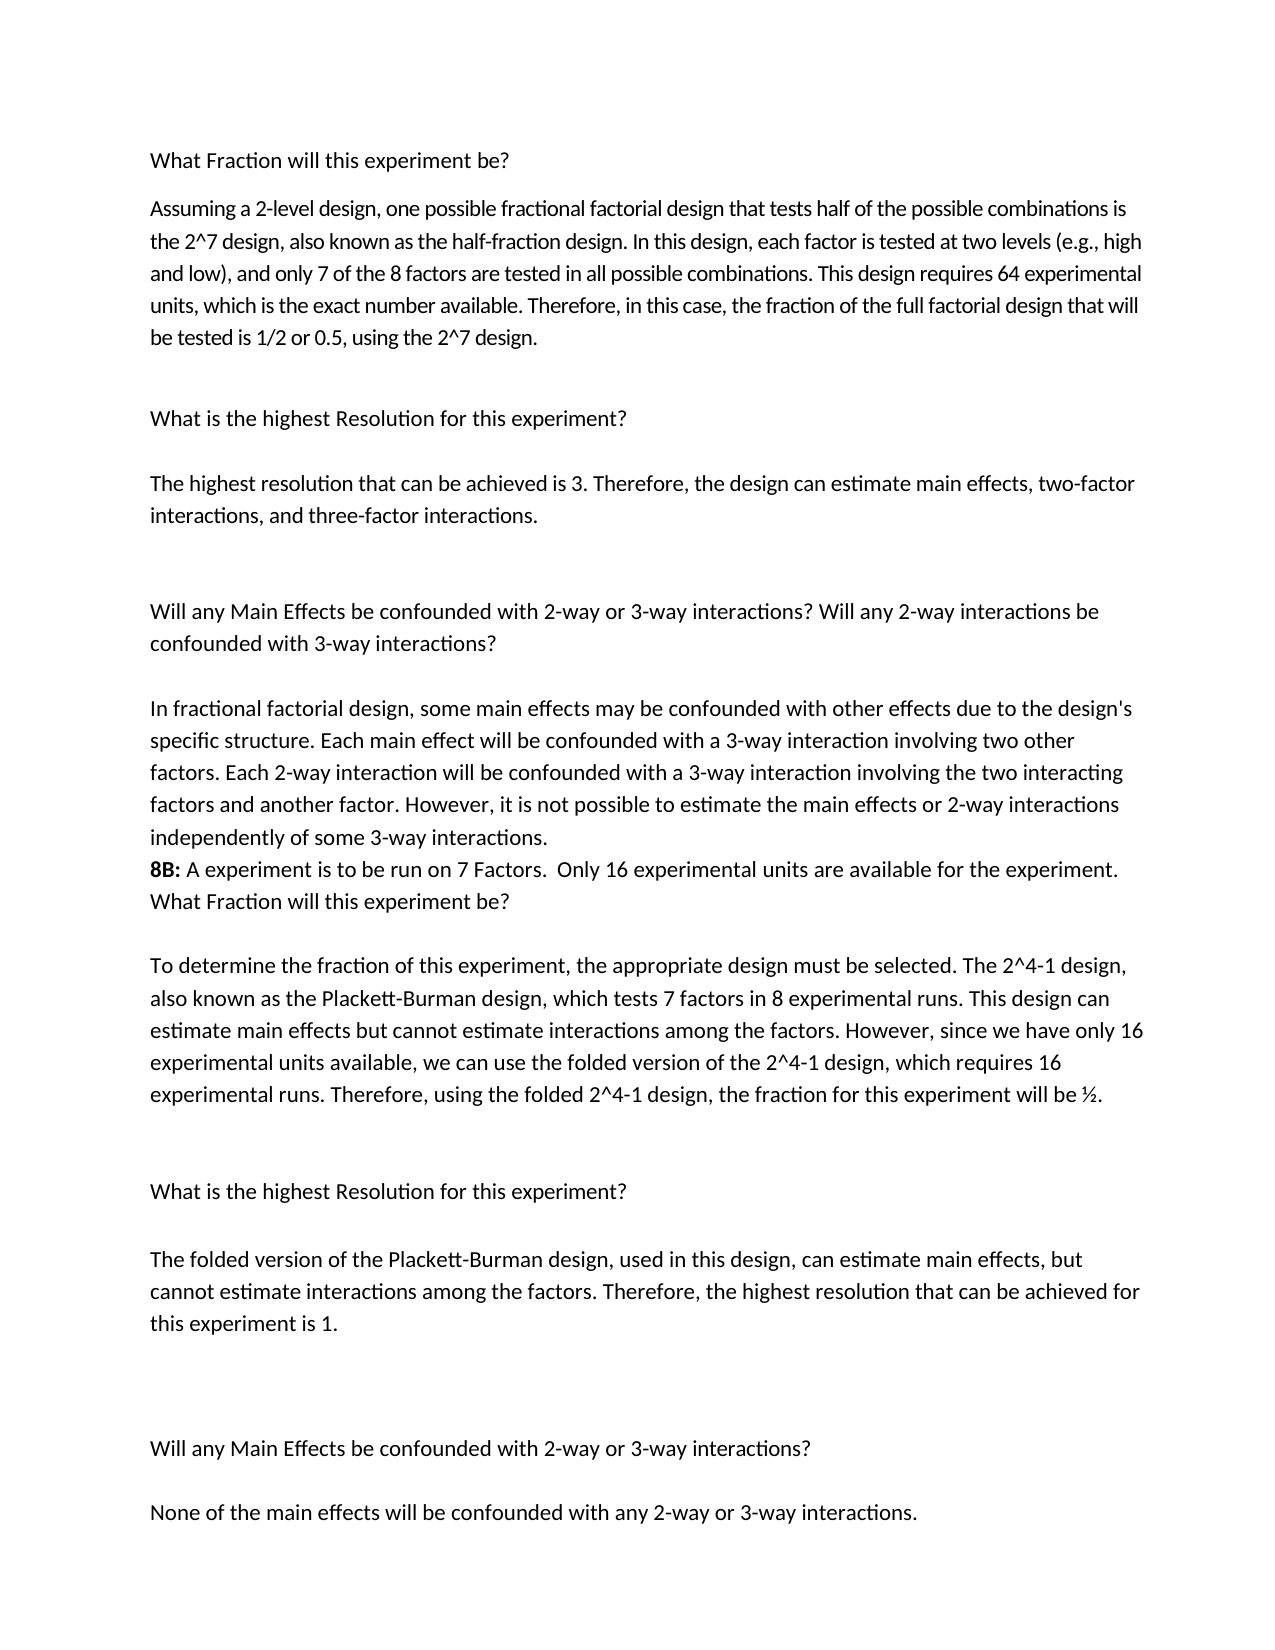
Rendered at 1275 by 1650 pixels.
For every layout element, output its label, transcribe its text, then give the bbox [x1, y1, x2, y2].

text The highest resolution that can be achieved is 3. Therefore, the design can estimate main effects, two-factor interactions, and three-factor interactions. [150, 469, 1150, 529]
text What is the highest Resolution for this experiment? [150, 404, 1150, 432]
text 8B: A experiment is to be run on 7 Factors. Only 16 experimental units are available for the experiment. What Fraction will this experiment be? [150, 855, 1150, 915]
text Will any Main Effects be confounded with 2-way or 3-way interactions? [150, 1434, 1150, 1462]
text Will any Main Effects be confounded with 2-way or 3-way interactions? Will any 2-way interactions be confounded with 3-way interactions? [150, 597, 1150, 658]
text In fractional factorial design, some main effects may be confounded with other effects due to the design's specific structure. Each main effect will be confounded with a 3-way interaction involving two other factors. Each 2-way interaction will be confounded with a 3-way interaction involving the two interacting factors and another factor. However, it is not possible to estimate the main effects or 2-way interactions independently of some 3-way interactions. [150, 694, 1150, 851]
text What Fraction will this experiment be? [150, 146, 1150, 174]
text Assuming a 2-level design, one possible fractional factorial design that tests half of the possible combinations is the 2^7 design, also known as the half-fraction design. In this design, each factor is tested at two levels (e.g., high and low), and only 7 of the 8 factors are tested in all possible combinations. This design requires 64 experimental units, which is the exact number available. Therefore, in this case, the fraction of the full factorial design that will be tested is 1/2 or 0.5, using the 2^7 design. [150, 194, 1150, 351]
text To determine the fraction of this experiment, the appropriate design must be selected. The 2^4-1 design, also known as the Plackett-Burman design, which tests 7 factors in 8 experimental runs. This design can estimate main effects but cannot estimate interactions among the factors. However, since we have only 16 experimental units available, we can use the folded version of the 2^4-1 design, which requires 16 experimental runs. Therefore, using the folded 2^4-1 design, the fraction for this experiment will be ½. [150, 951, 1150, 1108]
text None of the main effects will be confounded with any 2-way or 3-way interactions. [150, 1498, 1150, 1526]
text What is the highest Resolution for this experiment? [150, 1177, 1150, 1205]
text The folded version of the Plackett-Burman design, used in this design, can estimate main effects, but cannot estimate interactions among the factors. Therefore, the highest resolution that can be achieved for this experiment is 1. [150, 1245, 1150, 1338]
